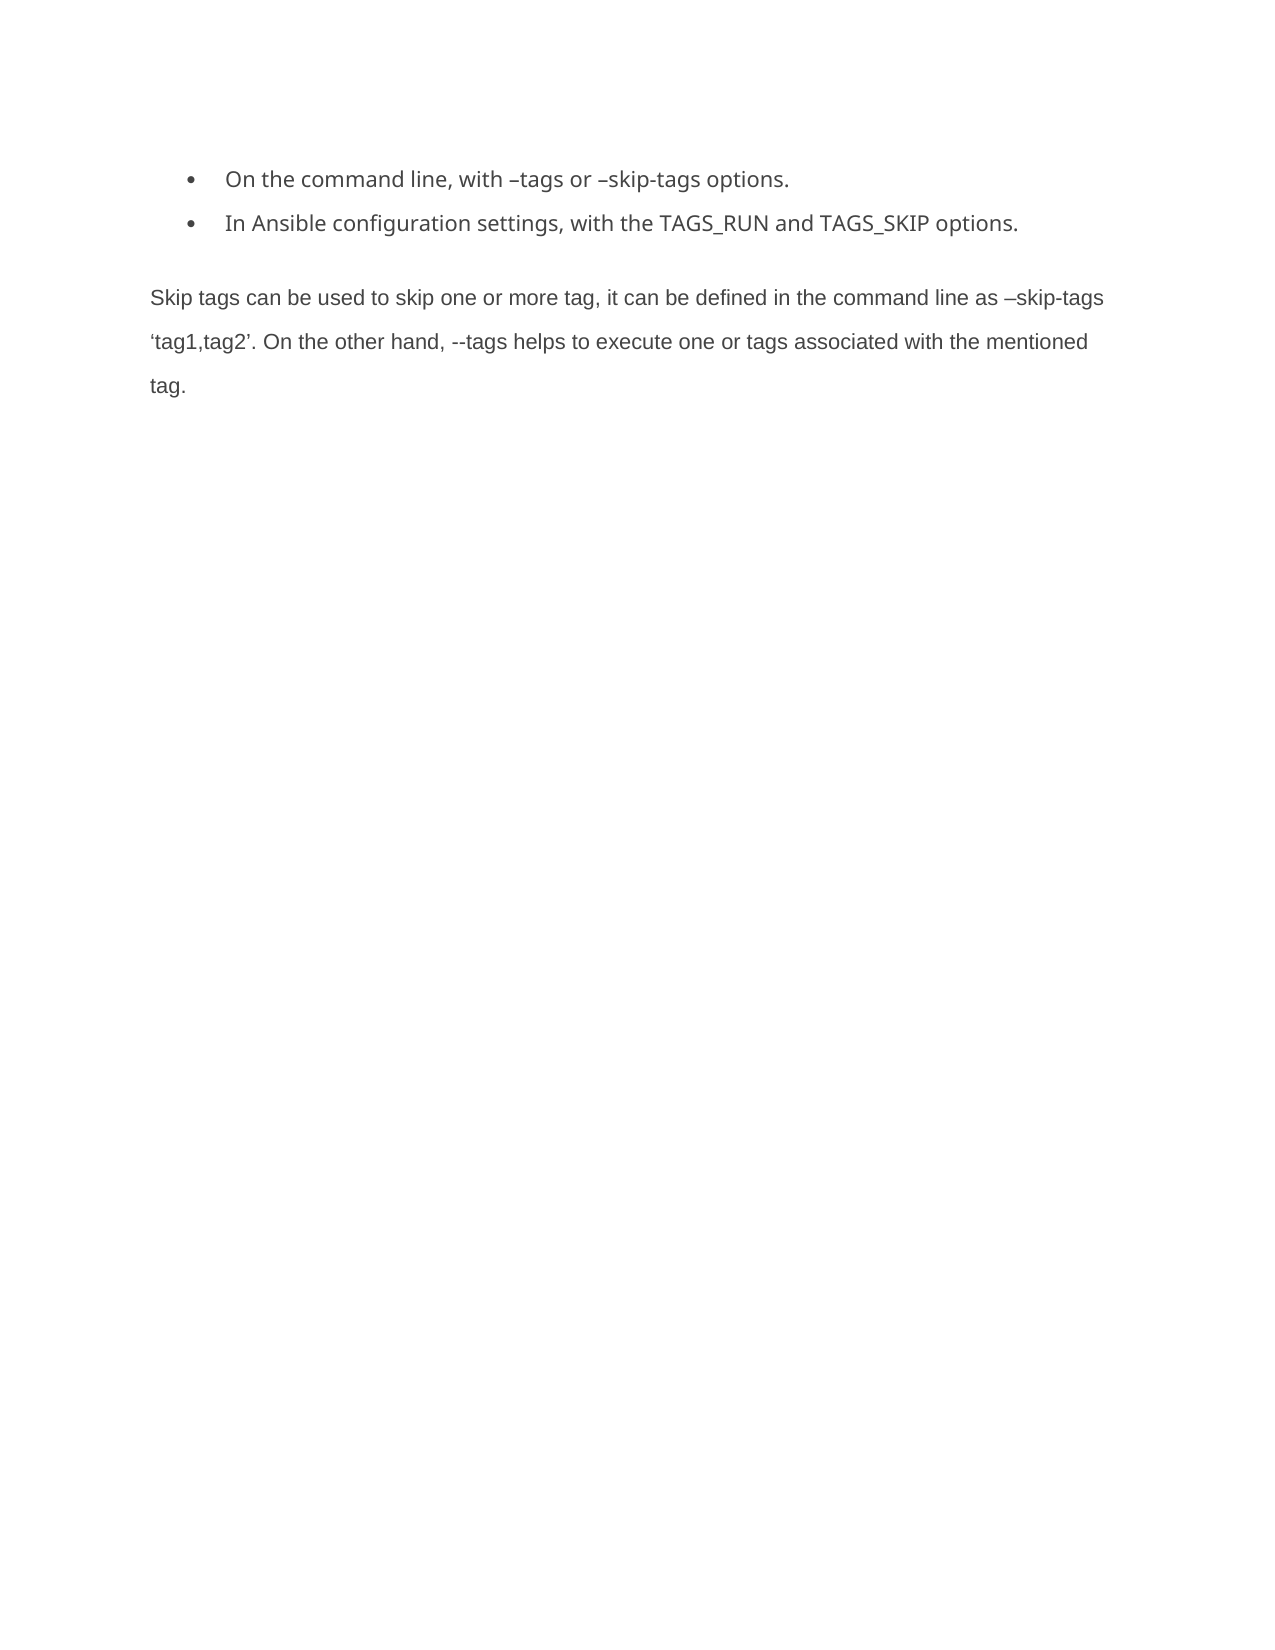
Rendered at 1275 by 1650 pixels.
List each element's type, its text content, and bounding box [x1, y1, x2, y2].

list On the command line, with –tags or –skip-tags options. [187, 150, 1125, 194]
text Skip tags can be used to skip one or more tag, it can be defined in the command line as –skip-tags ‘tag1,tag2’. On the other hand, --tags helps to execute one or tags associated with the mentioned tag. [150, 267, 1125, 398]
list In Ansible configuration settings, with the TAGS_RUN and TAGS_SKIP options. [187, 194, 1125, 237]
